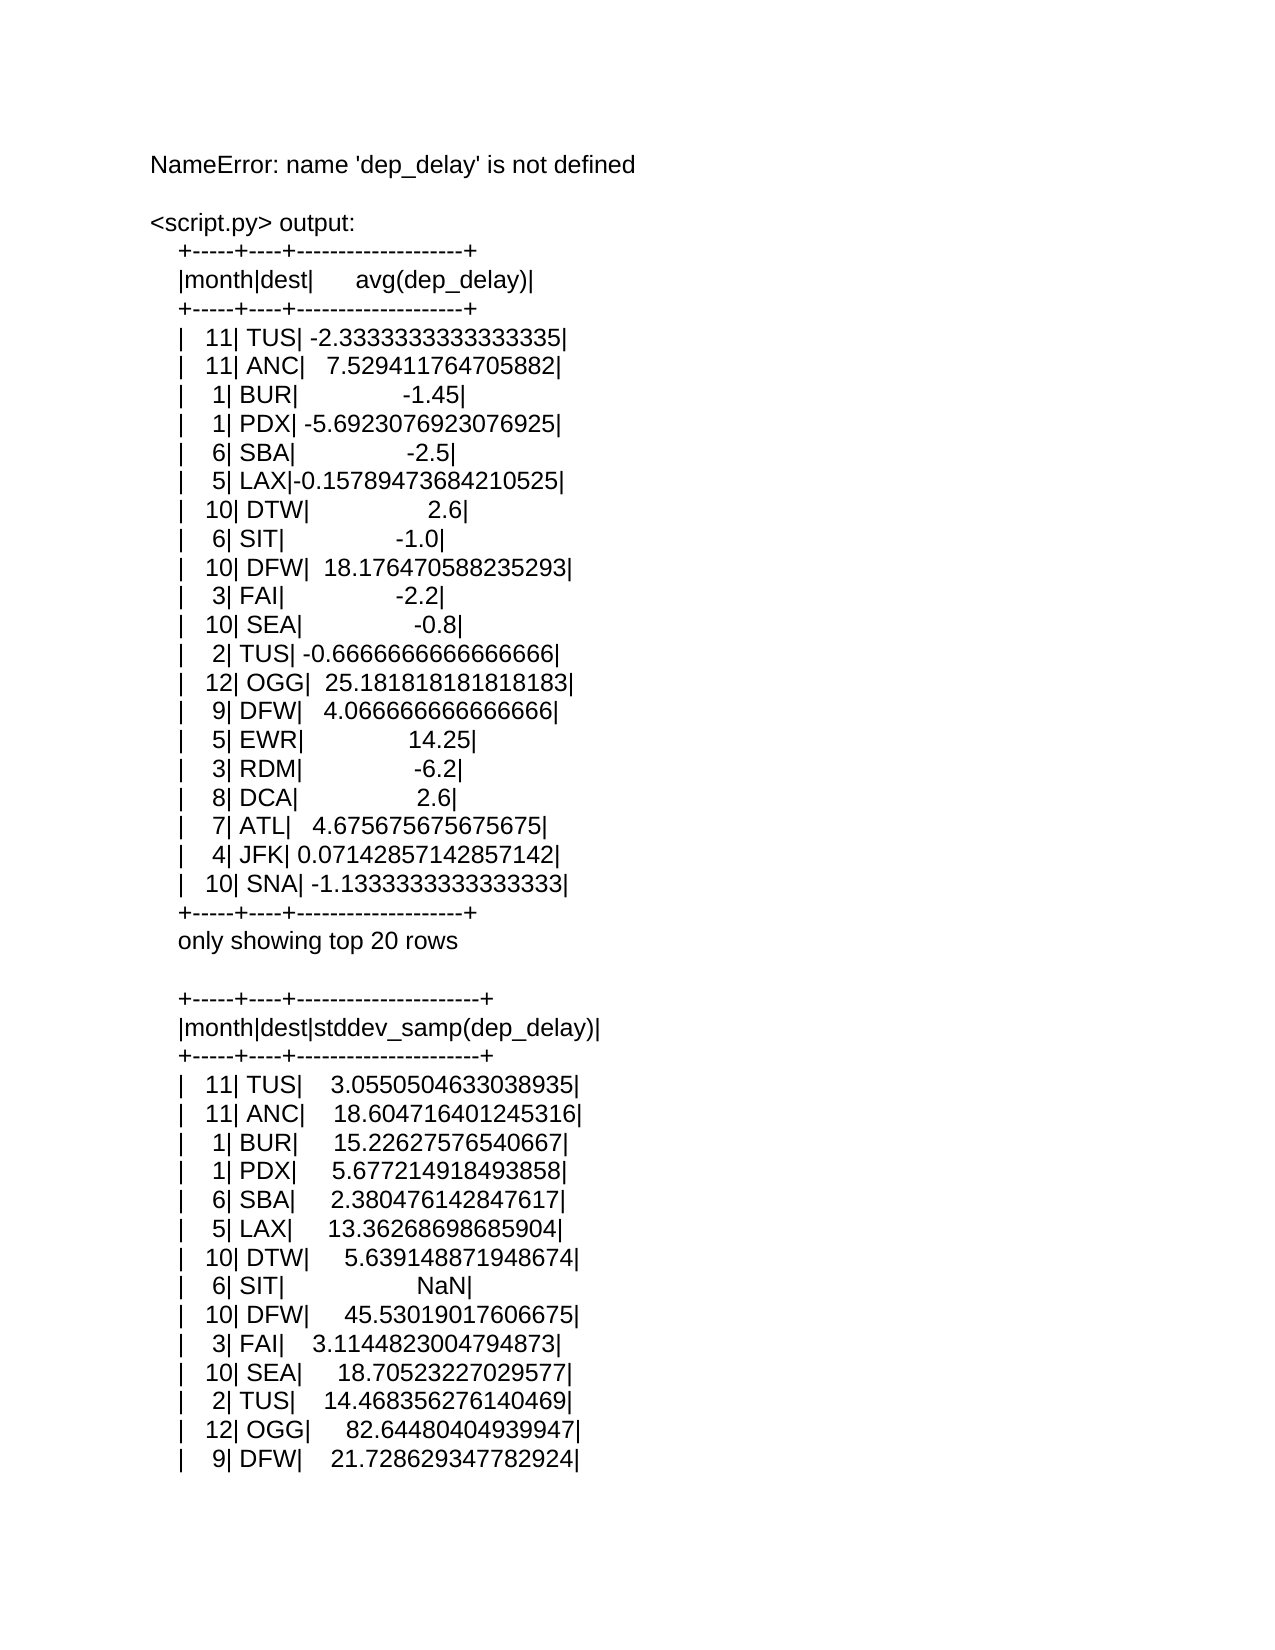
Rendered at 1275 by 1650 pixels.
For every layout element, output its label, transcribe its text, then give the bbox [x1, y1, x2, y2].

text | 12| OGG| 25.181818181818183| [150, 667, 1125, 696]
text +-----+----+----------------------+ [150, 1041, 1125, 1070]
text | 8| DCA| 2.6| [150, 782, 1125, 811]
text | 1| PDX| -5.6923076923076925| [150, 409, 1125, 437]
text | 2| TUS| 14.468356276140469| [150, 1386, 1125, 1415]
text | 5| EWR| 14.25| [150, 725, 1125, 754]
text | 10| SEA| 18.70523227029577| [150, 1357, 1125, 1386]
text | 10| DTW| 5.639148871948674| [150, 1242, 1125, 1271]
text | 9| DFW| 21.728629347782924| [150, 1444, 1125, 1472]
text | 10| SEA| -0.8| [150, 610, 1125, 639]
text | 11| TUS| 3.0550504633038935| [150, 1070, 1125, 1099]
text | 3| RDM| -6.2| [150, 754, 1125, 782]
text | 6| SBA| -2.5| [150, 437, 1125, 466]
text | 10| DTW| 2.6| [150, 495, 1125, 524]
text | 10| DFW| 18.176470588235293| [150, 552, 1125, 581]
text | 11| ANC| 7.529411764705882| [150, 351, 1125, 380]
text | 12| OGG| 82.64480404939947| [150, 1415, 1125, 1444]
text | 6| SBA| 2.380476142847617| [150, 1185, 1125, 1214]
text | 3| FAI| 3.1144823004794873| [150, 1329, 1125, 1357]
text only showing top 20 rows [150, 926, 1125, 955]
text | 6| SIT| NaN| [150, 1271, 1125, 1300]
text | 1| PDX| 5.677214918493858| [150, 1156, 1125, 1185]
text | 1| BUR| -1.45| [150, 380, 1125, 409]
text +-----+----+--------------------+ [150, 294, 1125, 322]
text +-----+----+--------------------+ [150, 897, 1125, 926]
text | 11| TUS| -2.3333333333333335| [150, 322, 1125, 351]
text | 5| LAX| 13.36268698685904| [150, 1214, 1125, 1242]
text | 5| LAX|-0.15789473684210525| [150, 466, 1125, 495]
text +-----+----+--------------------+ [150, 236, 1125, 265]
text | 3| FAI| -2.2| [150, 581, 1125, 610]
text |month|dest|stddev_samp(dep_delay)| [150, 1012, 1125, 1041]
text |month|dest| avg(dep_delay)| [150, 265, 1125, 294]
text | 9| DFW| 4.066666666666666| [150, 696, 1125, 725]
text | 1| BUR| 15.22627576540667| [150, 1127, 1125, 1156]
text | 10| DFW| 45.53019017606675| [150, 1300, 1125, 1329]
text | 10| SNA| -1.1333333333333333| [150, 869, 1125, 897]
text | 6| SIT| -1.0| [150, 524, 1125, 552]
text | 11| ANC| 18.604716401245316| [150, 1099, 1125, 1127]
text +-----+----+----------------------+ [150, 984, 1125, 1012]
text | 4| JFK| 0.07142857142857142| [150, 840, 1125, 869]
text | 7| ATL| 4.675675675675675| [150, 811, 1125, 840]
text | 2| TUS| -0.6666666666666666| [150, 639, 1125, 667]
text <script.py> output: [150, 207, 1125, 236]
text NameError: name 'dep_delay' is not defined [150, 150, 1125, 179]
